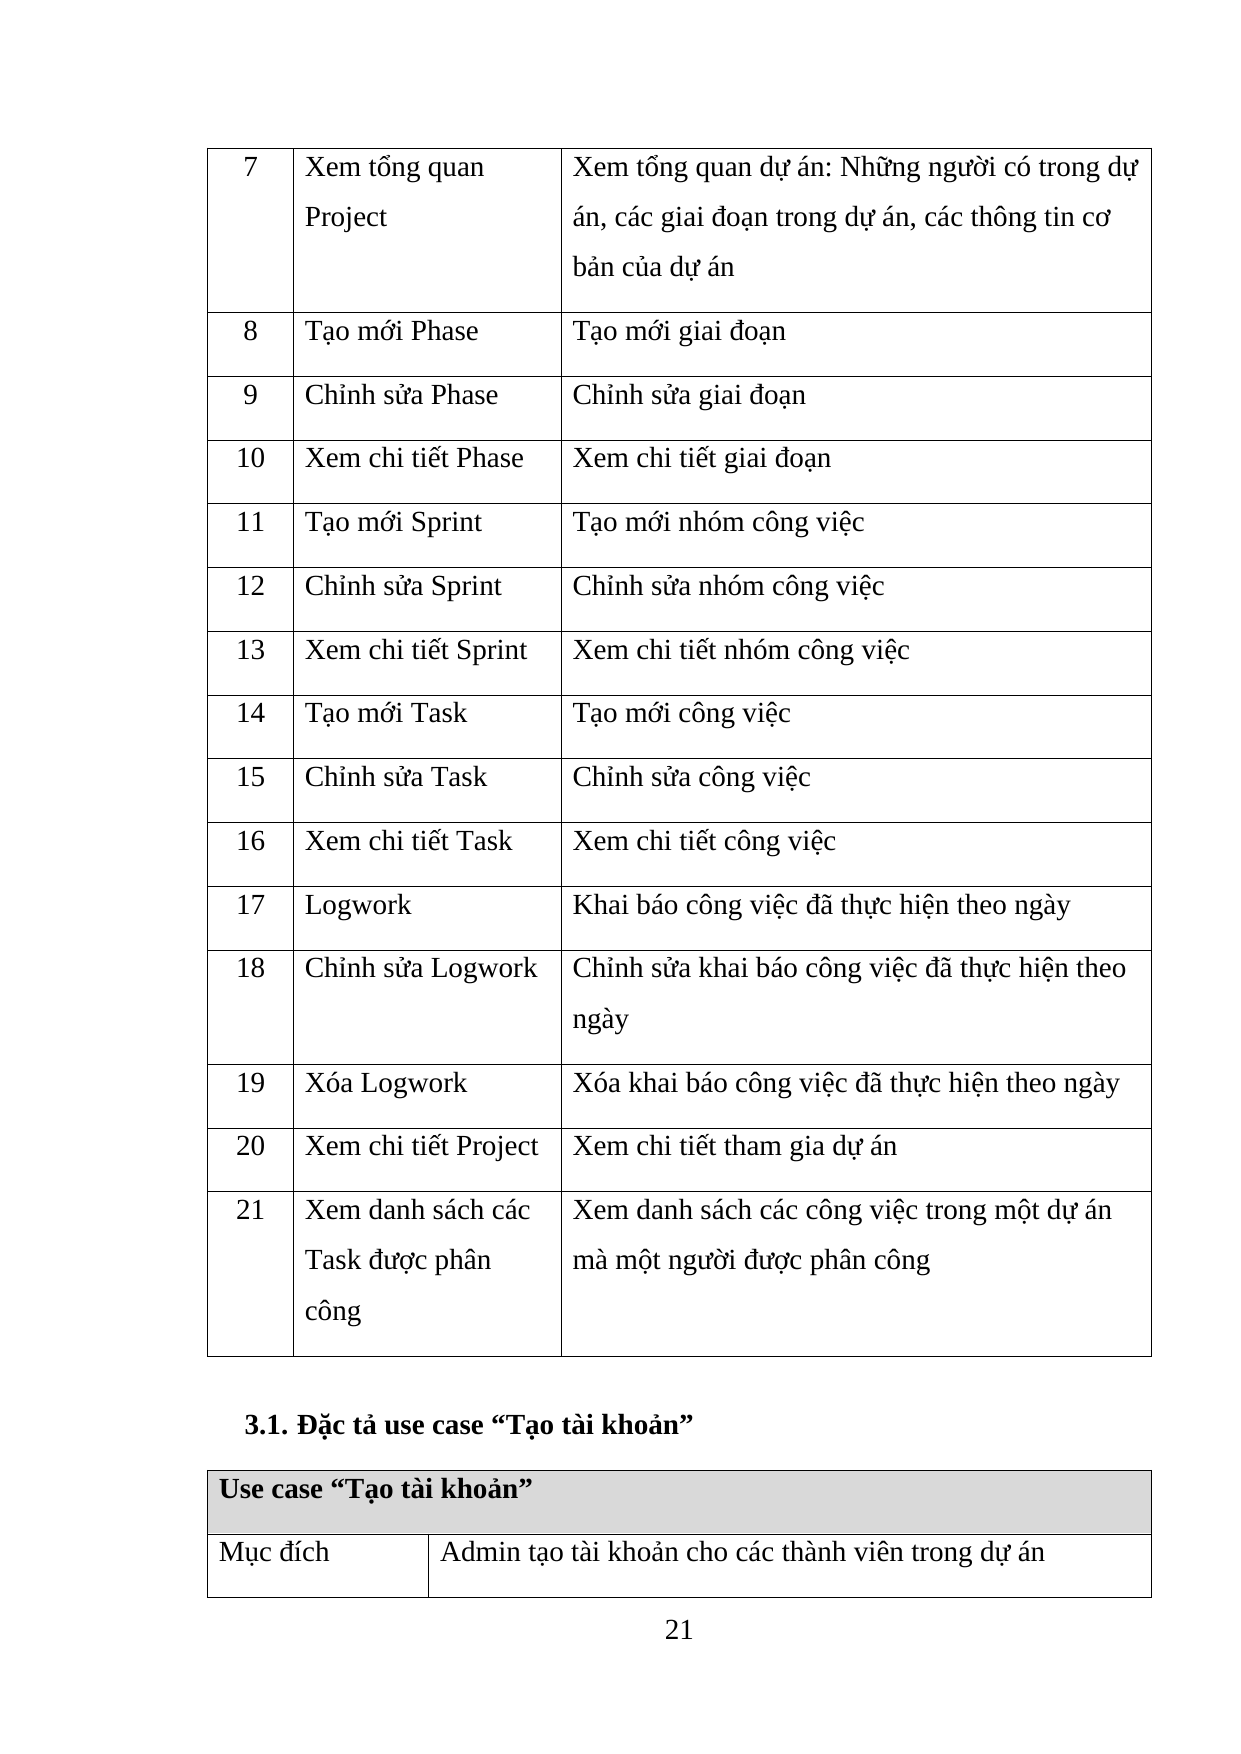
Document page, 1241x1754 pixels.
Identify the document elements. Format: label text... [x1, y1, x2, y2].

table_cell 11 [208, 504, 293, 567]
table_cell 21 [208, 1192, 293, 1356]
table_cell 17 [208, 887, 293, 949]
table_cell Chỉnh sửa công việc [562, 759, 1151, 822]
table_cell Xem chi tiết Task [294, 823, 561, 886]
table_cell Xem tổng quan Project [294, 149, 561, 312]
table_cell Chỉnh sửa giai đoạn [562, 377, 1151, 439]
table_cell Xem chi tiết Sprint [294, 632, 561, 694]
table_cell Xem danh sách các Task được phân công [294, 1192, 561, 1356]
table_cell Mục đích [208, 1535, 428, 1597]
table_cell Logwork [294, 887, 561, 949]
table_cell 8 [208, 313, 293, 376]
table_cell 16 [208, 823, 293, 886]
table_cell Xem danh sách các công việc trong một dự án mà một người được phân công [562, 1192, 1151, 1356]
table_cell Tạo mới Sprint [294, 504, 561, 567]
table_cell Chỉnh sửa khai báo công việc đã thực hiện theo ngày [562, 951, 1151, 1064]
table_cell Chỉnh sửa nhóm công việc [562, 568, 1151, 631]
table_cell Admin tạo tài khoản cho các thành viên trong dự án [429, 1535, 1151, 1597]
table_cell 12 [208, 568, 293, 631]
table_cell Xem tổng quan dự án: Những người có trong dự án, các giai đoạn trong dự án, các thông tin cơ bản của dự án [562, 149, 1151, 312]
table_header Use case “Tạo tài khoản” [208, 1471, 1151, 1533]
table_cell Xem chi tiết Phase [294, 441, 561, 503]
table_cell 10 [208, 441, 293, 503]
table_cell 13 [208, 632, 293, 694]
table_cell Xem chi tiết nhóm công việc [562, 632, 1151, 694]
table_cell 14 [208, 696, 293, 758]
table_cell Xem chi tiết công việc [562, 823, 1151, 886]
table_cell Chỉnh sửa Sprint [294, 568, 561, 631]
table_cell 9 [208, 377, 293, 439]
table_cell Tạo mới Task [294, 696, 561, 758]
table_cell Xem chi tiết tham gia dự án [562, 1129, 1151, 1191]
table_cell 18 [208, 951, 293, 1064]
table_cell Khai báo công việc đã thực hiện theo ngày [562, 887, 1151, 949]
table_cell Tạo mới Phase [294, 313, 561, 376]
list Đặc tả use case “Tạo tài khoản” [244, 1407, 1152, 1440]
table_cell Tạo mới nhóm công việc [562, 504, 1151, 567]
table_cell Chỉnh sửa Task [294, 759, 561, 822]
table_cell Tạo mới công việc [562, 696, 1151, 758]
table_cell Xóa khai báo công việc đã thực hiện theo ngày [562, 1065, 1151, 1127]
table_cell 20 [208, 1129, 293, 1191]
table_cell Xóa Logwork [294, 1065, 561, 1127]
table_cell Xem chi tiết giai đoạn [562, 441, 1151, 503]
table_cell Chỉnh sửa Phase [294, 377, 561, 439]
table_cell Tạo mới giai đoạn [562, 313, 1151, 376]
table_cell 19 [208, 1065, 293, 1127]
table_cell 15 [208, 759, 293, 822]
table_cell Chỉnh sửa Logwork [294, 951, 561, 1064]
table_cell 7 [208, 149, 293, 312]
table_cell Xem chi tiết Project [294, 1129, 561, 1191]
